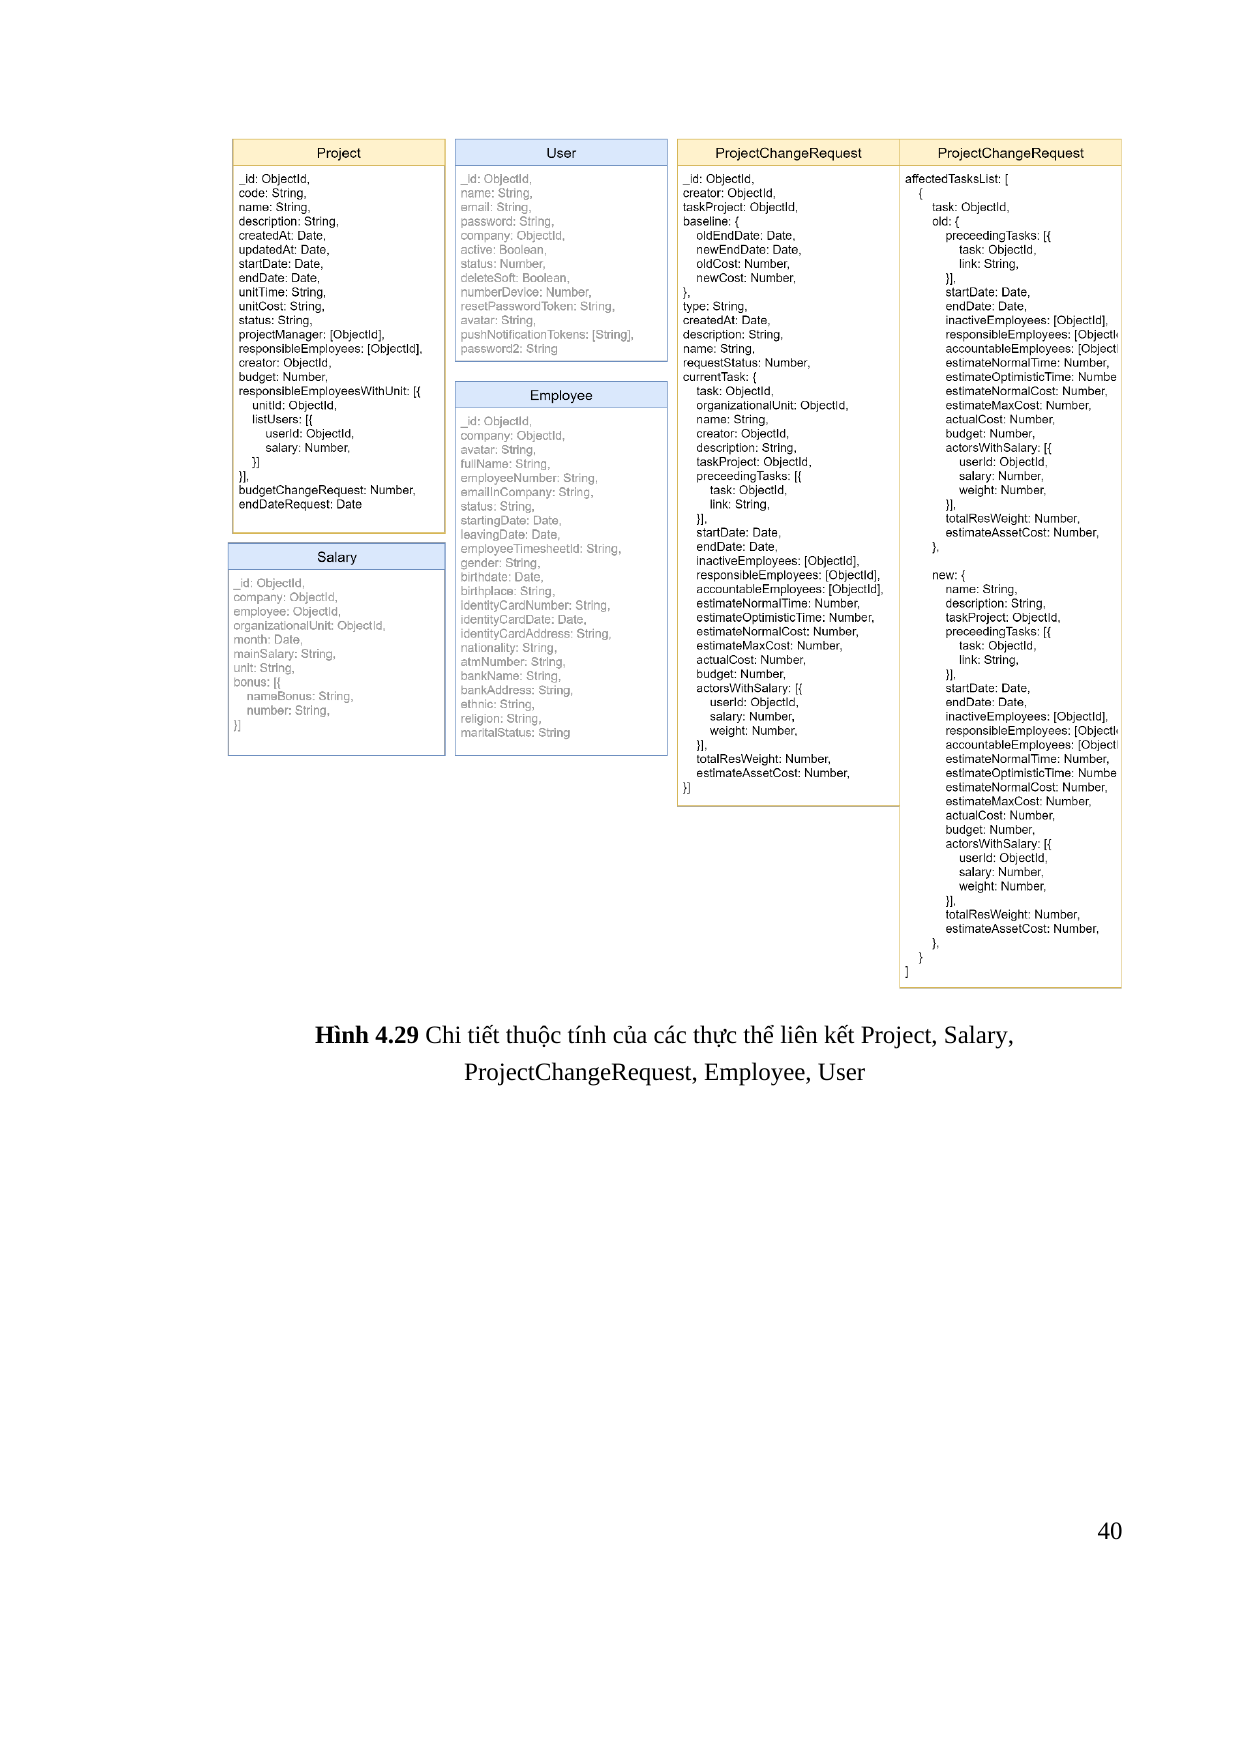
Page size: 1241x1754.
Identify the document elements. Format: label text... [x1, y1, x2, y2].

picture [207, 118, 1122, 991]
